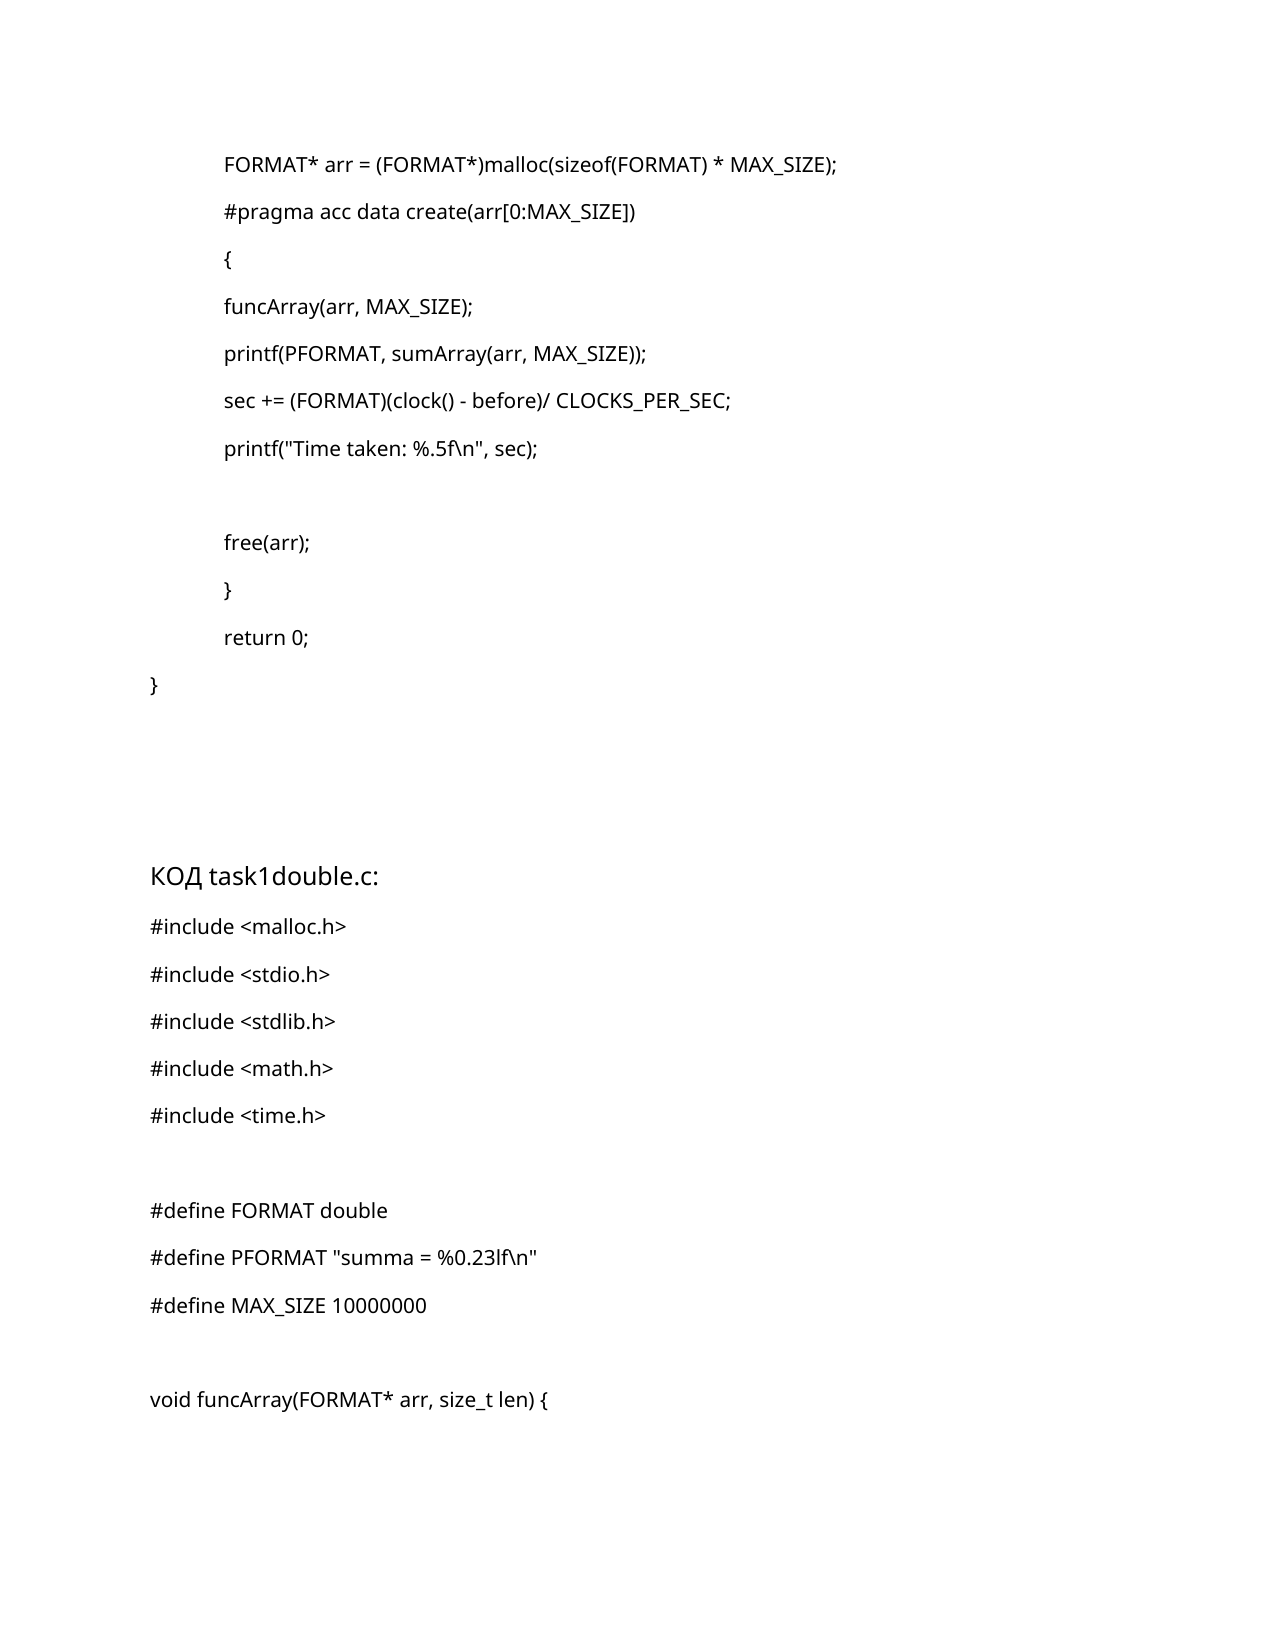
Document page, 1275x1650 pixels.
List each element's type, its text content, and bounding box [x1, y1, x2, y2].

text FORMAT* arr = (FORMAT*)malloc(sizeof(FORMAT) * MAX_SIZE); [150, 150, 1125, 178]
text #define MAX_SIZE 10000000 [150, 1291, 1125, 1319]
text free(arr); [150, 528, 1125, 557]
text void funcArray(FORMAT* arr, size_t len) { [150, 1385, 1125, 1414]
text printf("Time taken: %.5f\n", sec); [150, 434, 1125, 462]
text { [150, 244, 1125, 273]
text #pragma acc data create(arr[0:MAX_SIZE]) [150, 197, 1125, 226]
text } [150, 670, 1125, 699]
text #define PFORMAT "summa = %0.23lf\n" [150, 1243, 1125, 1272]
text return 0; [150, 623, 1125, 651]
text } [150, 576, 1125, 604]
text sec += (FORMAT)(clock() - before)/ CLOCKS_PER_SEC; [150, 386, 1125, 415]
text printf(PFORMAT, sumArray(arr, MAX_SIZE)); [150, 339, 1125, 368]
text #define FORMAT double [150, 1196, 1125, 1224]
text #include <time.h> [150, 1102, 1125, 1130]
text #include <stdio.h> [150, 960, 1125, 988]
text КОД task1double.c: [150, 859, 1125, 893]
text #include <math.h> [150, 1054, 1125, 1083]
text funcArray(arr, MAX_SIZE); [150, 292, 1125, 320]
text #include <stdlib.h> [150, 1007, 1125, 1035]
text #include <malloc.h> [150, 912, 1125, 941]
